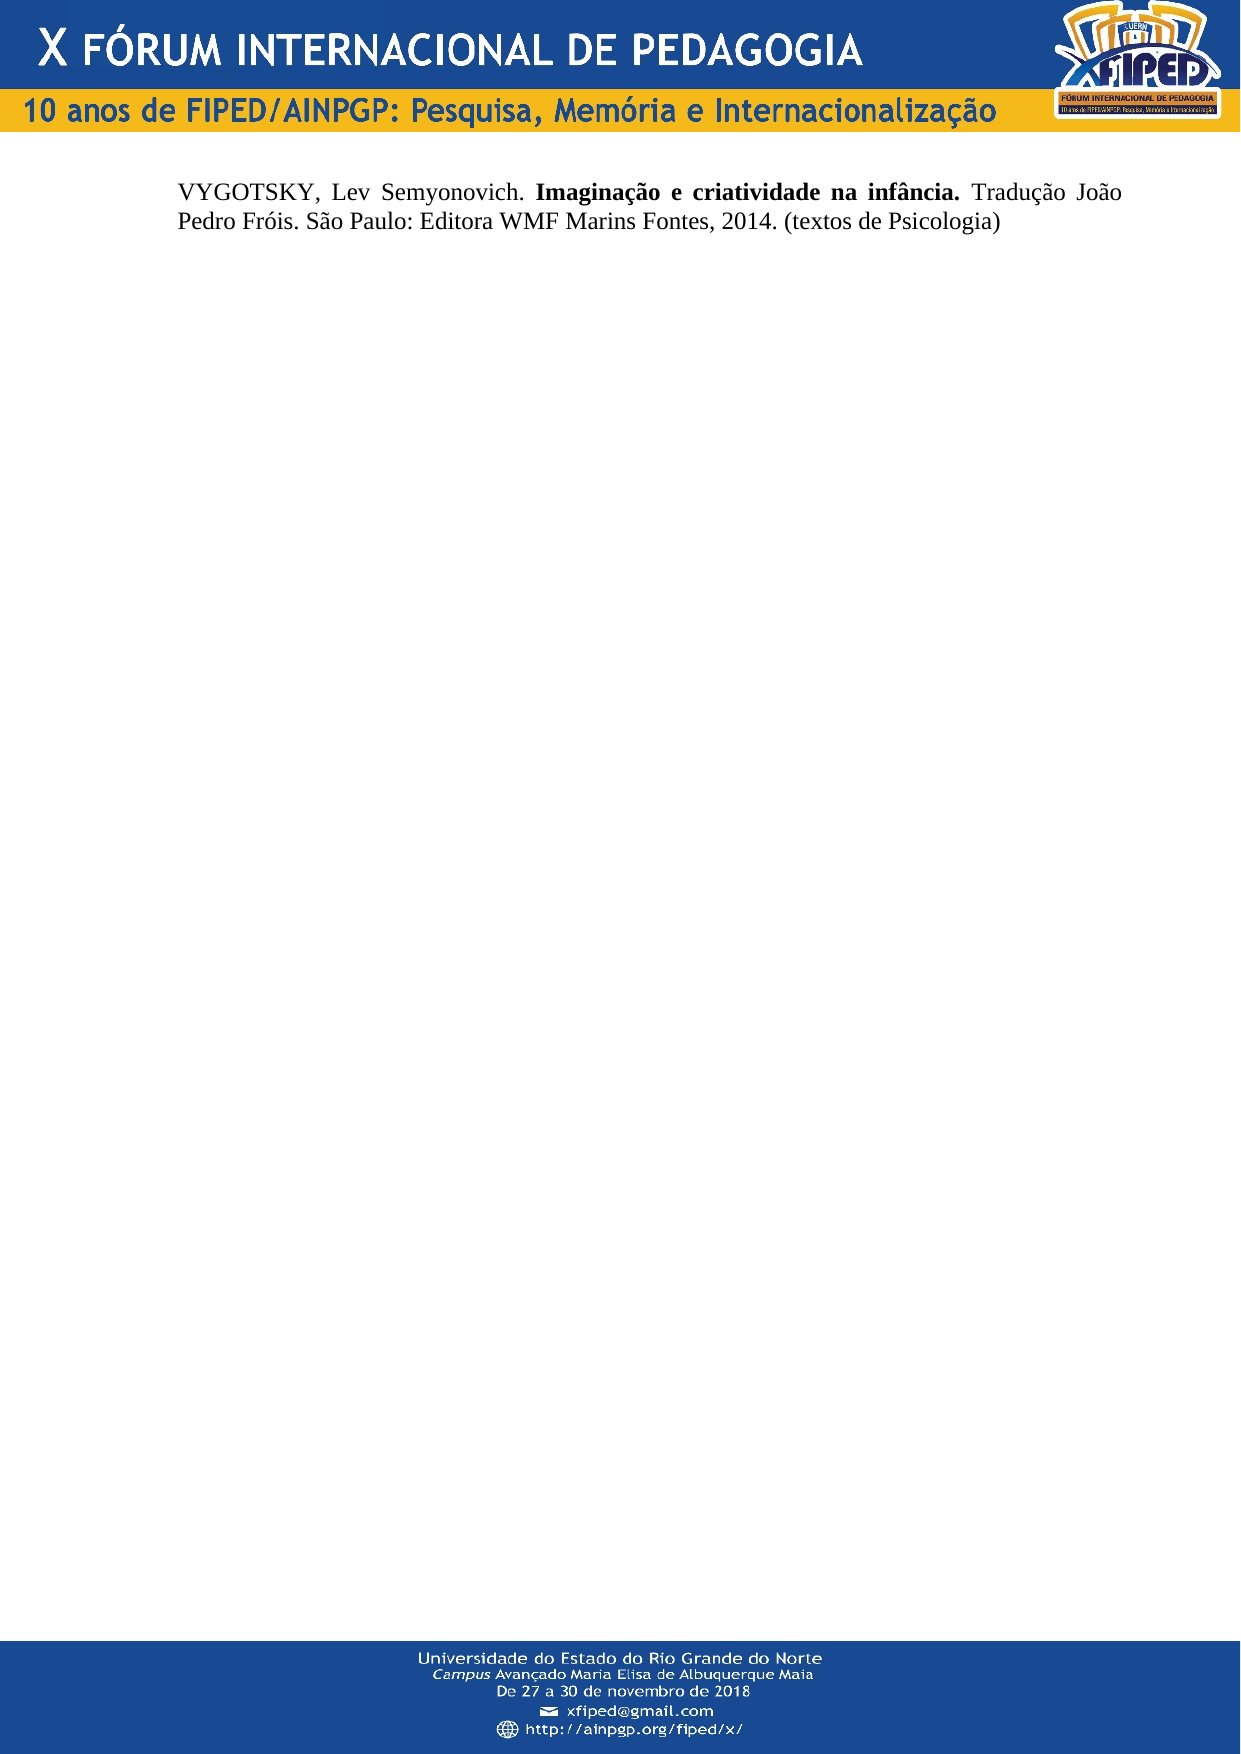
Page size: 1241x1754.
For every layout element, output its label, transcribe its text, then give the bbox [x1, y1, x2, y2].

text VYGOTSKY, Lev Semyonovich. Imaginação e criatividade na infância. Tradução João Pedro Fróis. São Paulo: Editora WMF Marins Fontes, 2014. (textos de Psicologia) [177, 177, 1122, 235]
picture [0, 1641, 1241, 1754]
picture [0, 0, 1241, 132]
